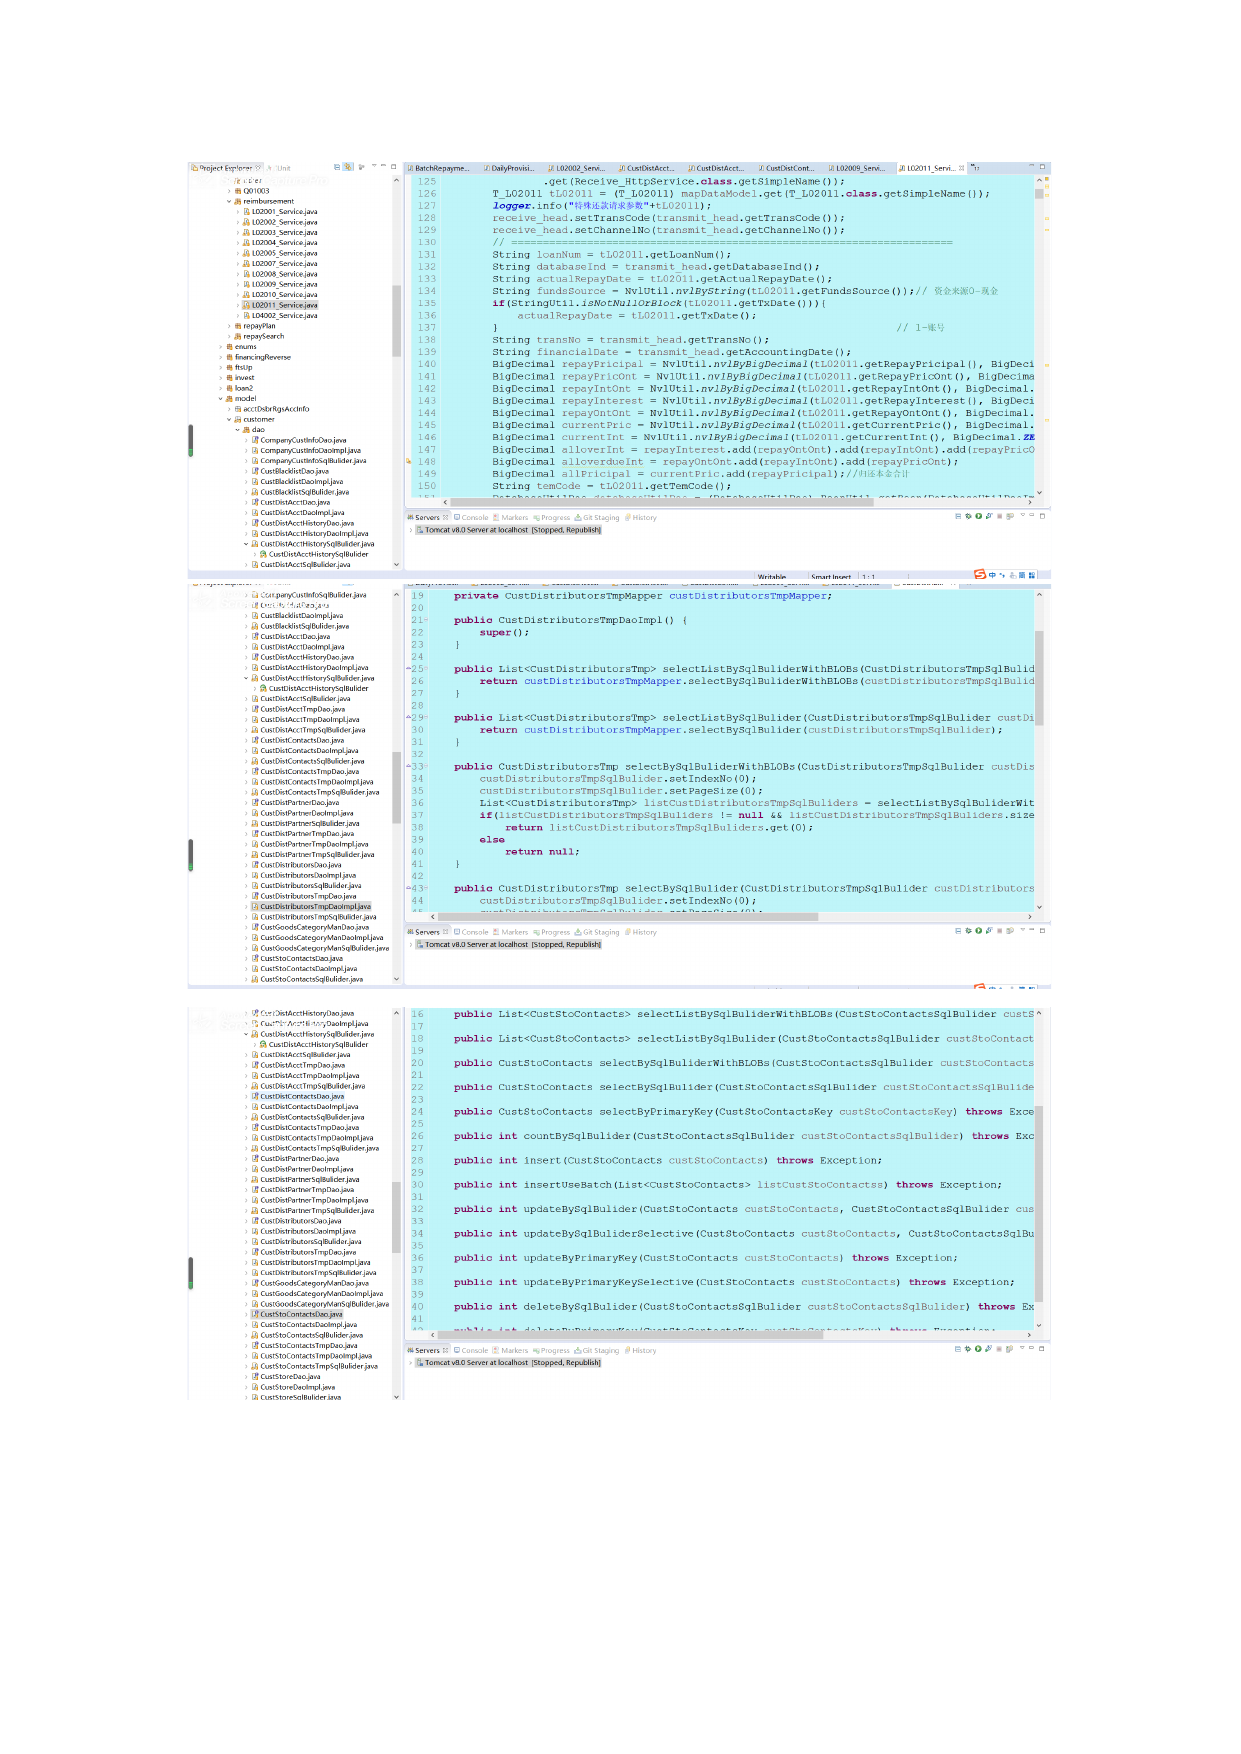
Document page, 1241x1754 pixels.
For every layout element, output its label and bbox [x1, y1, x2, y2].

picture [187, 1007, 1051, 1400]
picture [187, 584, 1052, 989]
picture [187, 162, 1052, 579]
